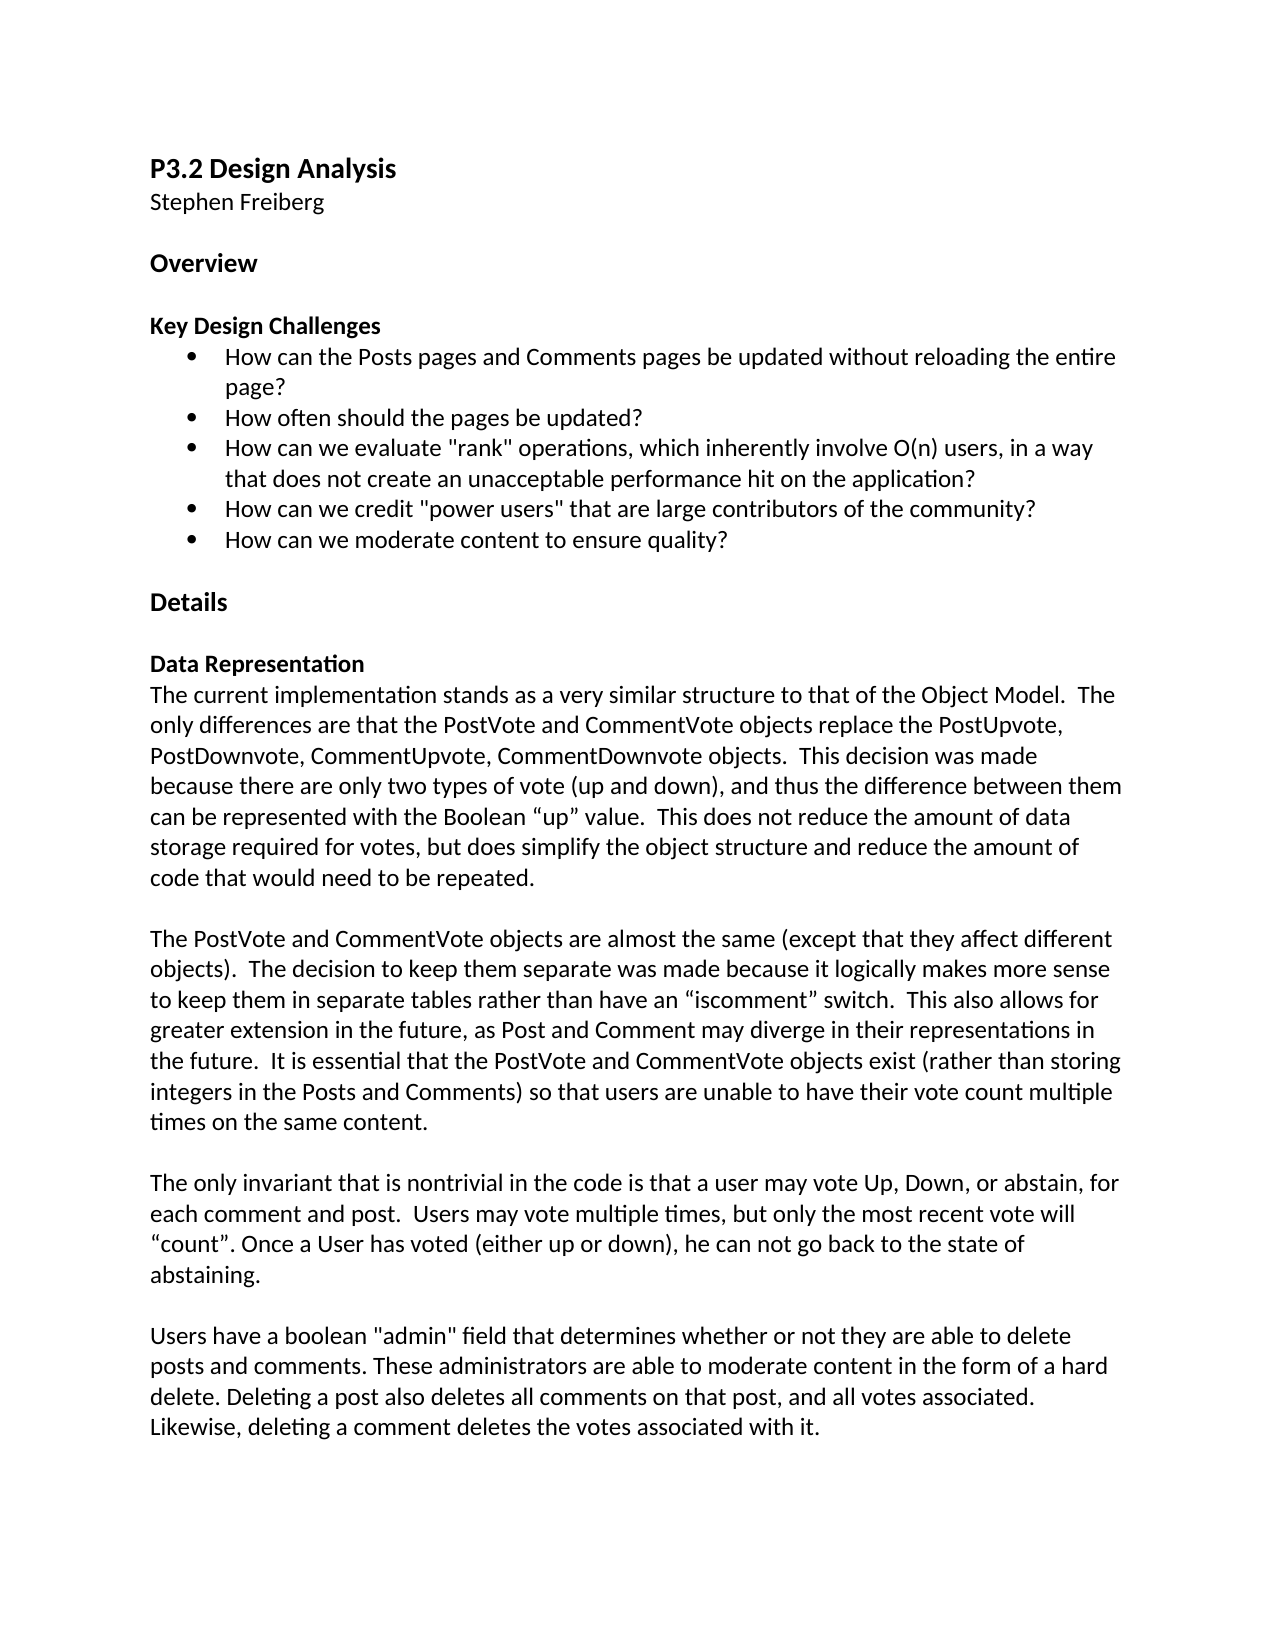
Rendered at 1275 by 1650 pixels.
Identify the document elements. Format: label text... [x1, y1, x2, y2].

text Key Design Challenges [150, 310, 1125, 341]
list How can the Posts pages and Comments pages be updated without reloading the entire page? [187, 341, 1125, 402]
list How often should the pages be updated? [187, 402, 1125, 432]
text Details [150, 585, 1125, 618]
list How can we credit "power users" that are large contributors of the community? [187, 493, 1125, 524]
text Overview [150, 247, 1125, 280]
text P3.2 Design Analysis [150, 150, 1125, 186]
text The only invariant that is nontrivial in the code is that a user may vote Up, Down, or abstain, for each comment and post. Users may vote multiple times, but only the most recent vote will “count”. Once a User has voted (either up or down), he can not go back to the state of abstaining. [150, 1167, 1125, 1289]
text The PostVote and CommentVote objects are almost the same (except that they affect different objects). The decision to keep them separate was made because it logically makes more sense to keep them in separate tables rather than have an “iscomment” switch. This also allows for greater extension in the future, as Post and Comment may diverge in their representations in the future. It is essential that the PostVote and CommentVote objects exist (rather than storing integers in the Posts and Comments) so that users are unable to have their vote count multiple times on the same content. [150, 923, 1125, 1137]
list How can we evaluate "rank" operations, which inherently involve O(n) users, in a way that does not create an unacceptable performance hit on the application? [187, 432, 1125, 493]
text Stephen Freiberg [150, 186, 1125, 216]
text Data Representation [150, 648, 1125, 679]
text Users have a boolean "admin" field that determines whether or not they are able to delete posts and comments. These administrators are able to moderate content in the form of a hard delete. Deleting a post also deletes all comments on that post, and all votes associated. Likewise, deleting a comment deletes the votes associated with it. [150, 1320, 1125, 1442]
text The current implementation stands as a very similar structure to that of the Object Model. The only differences are that the PostVote and CommentVote objects replace the PostUpvote, PostDownvote, CommentUpvote, CommentDownvote objects. This decision was made because there are only two types of vote (up and down), and thus the difference between them can be represented with the Boolean “up” value. This does not reduce the amount of data storage required for votes, but does simplify the object structure and reduce the amount of code that would need to be repeated. [150, 679, 1125, 893]
list How can we moderate content to ensure quality? [187, 524, 1125, 554]
